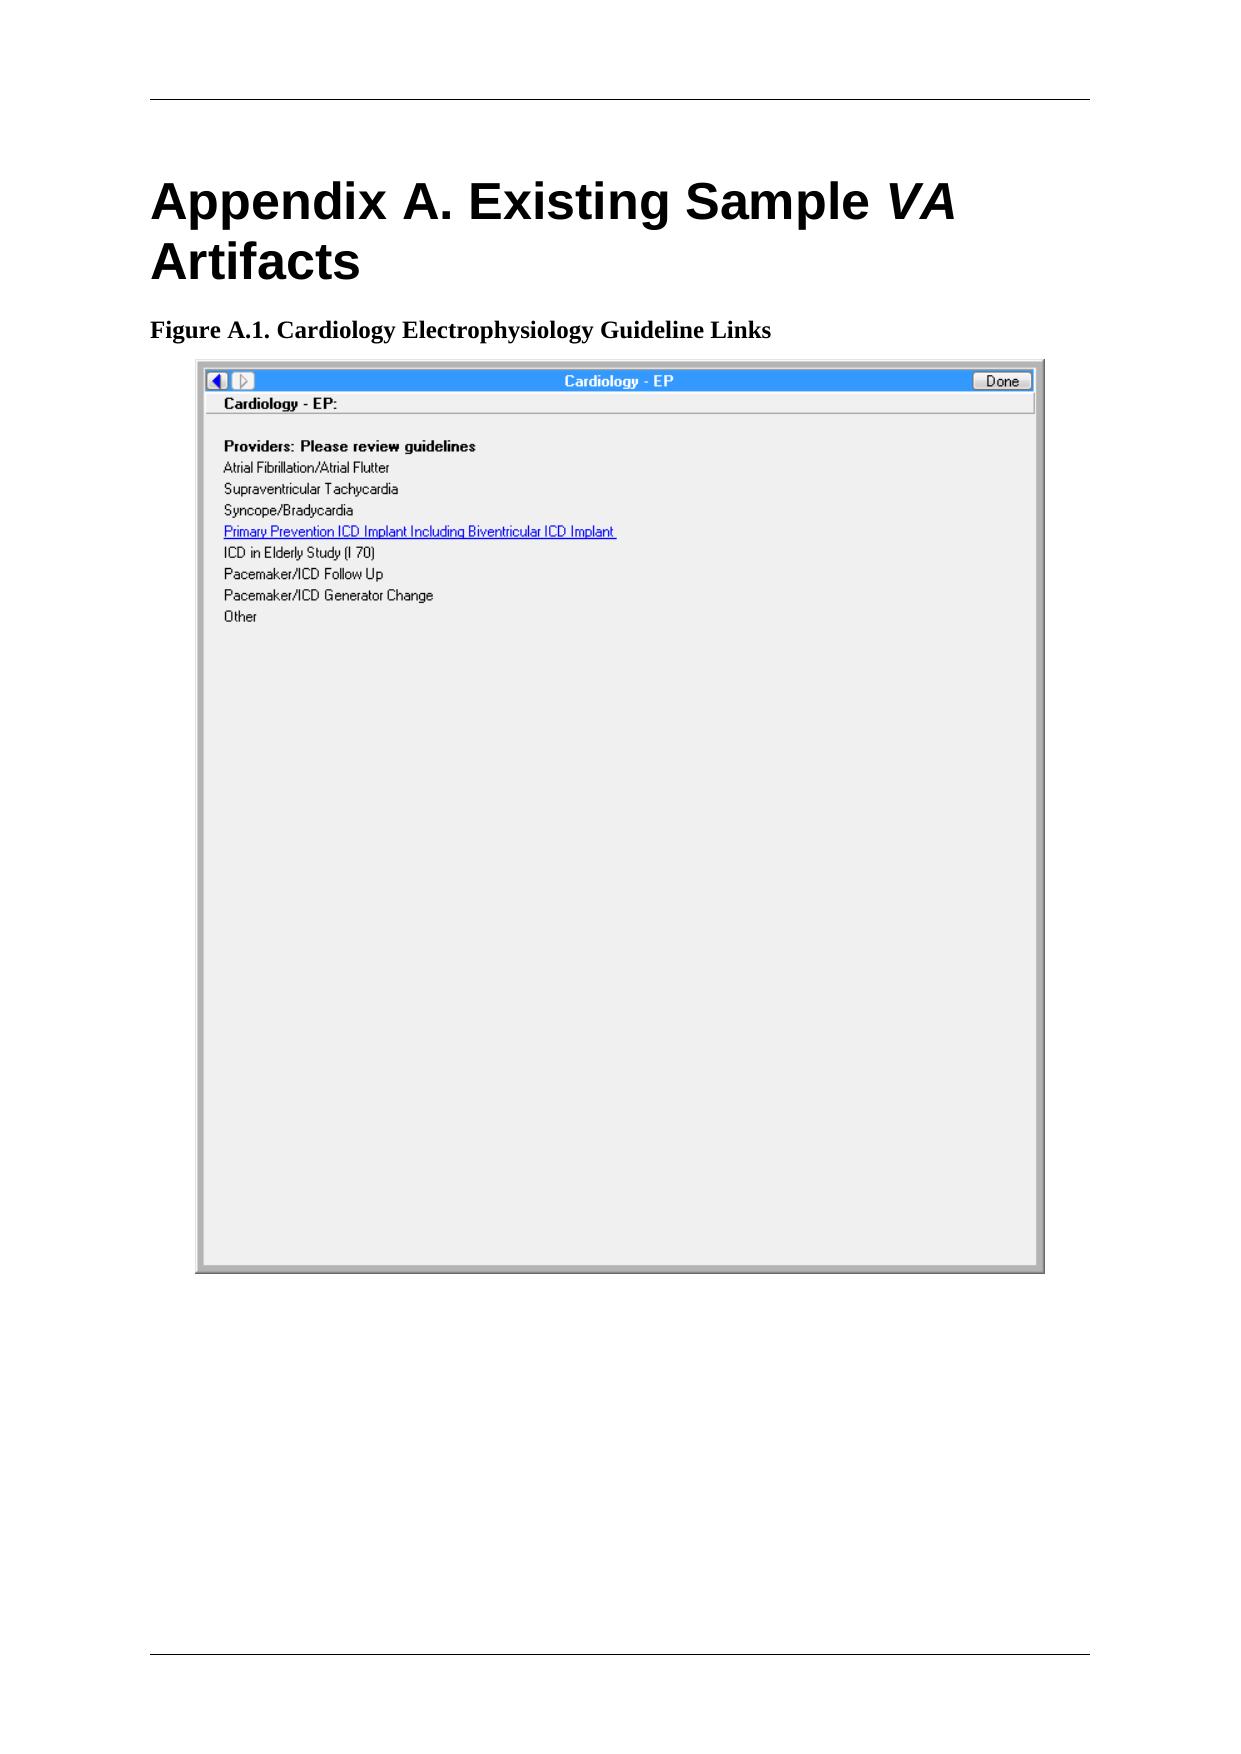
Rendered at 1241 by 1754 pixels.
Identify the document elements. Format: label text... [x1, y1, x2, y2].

picture [195, 359, 1045, 1274]
text Figure A.1. Cardiology Electrophysiology Guideline Links [150, 316, 1090, 344]
text Appendix A. Existing Sample VA Artifacts [150, 171, 1090, 291]
